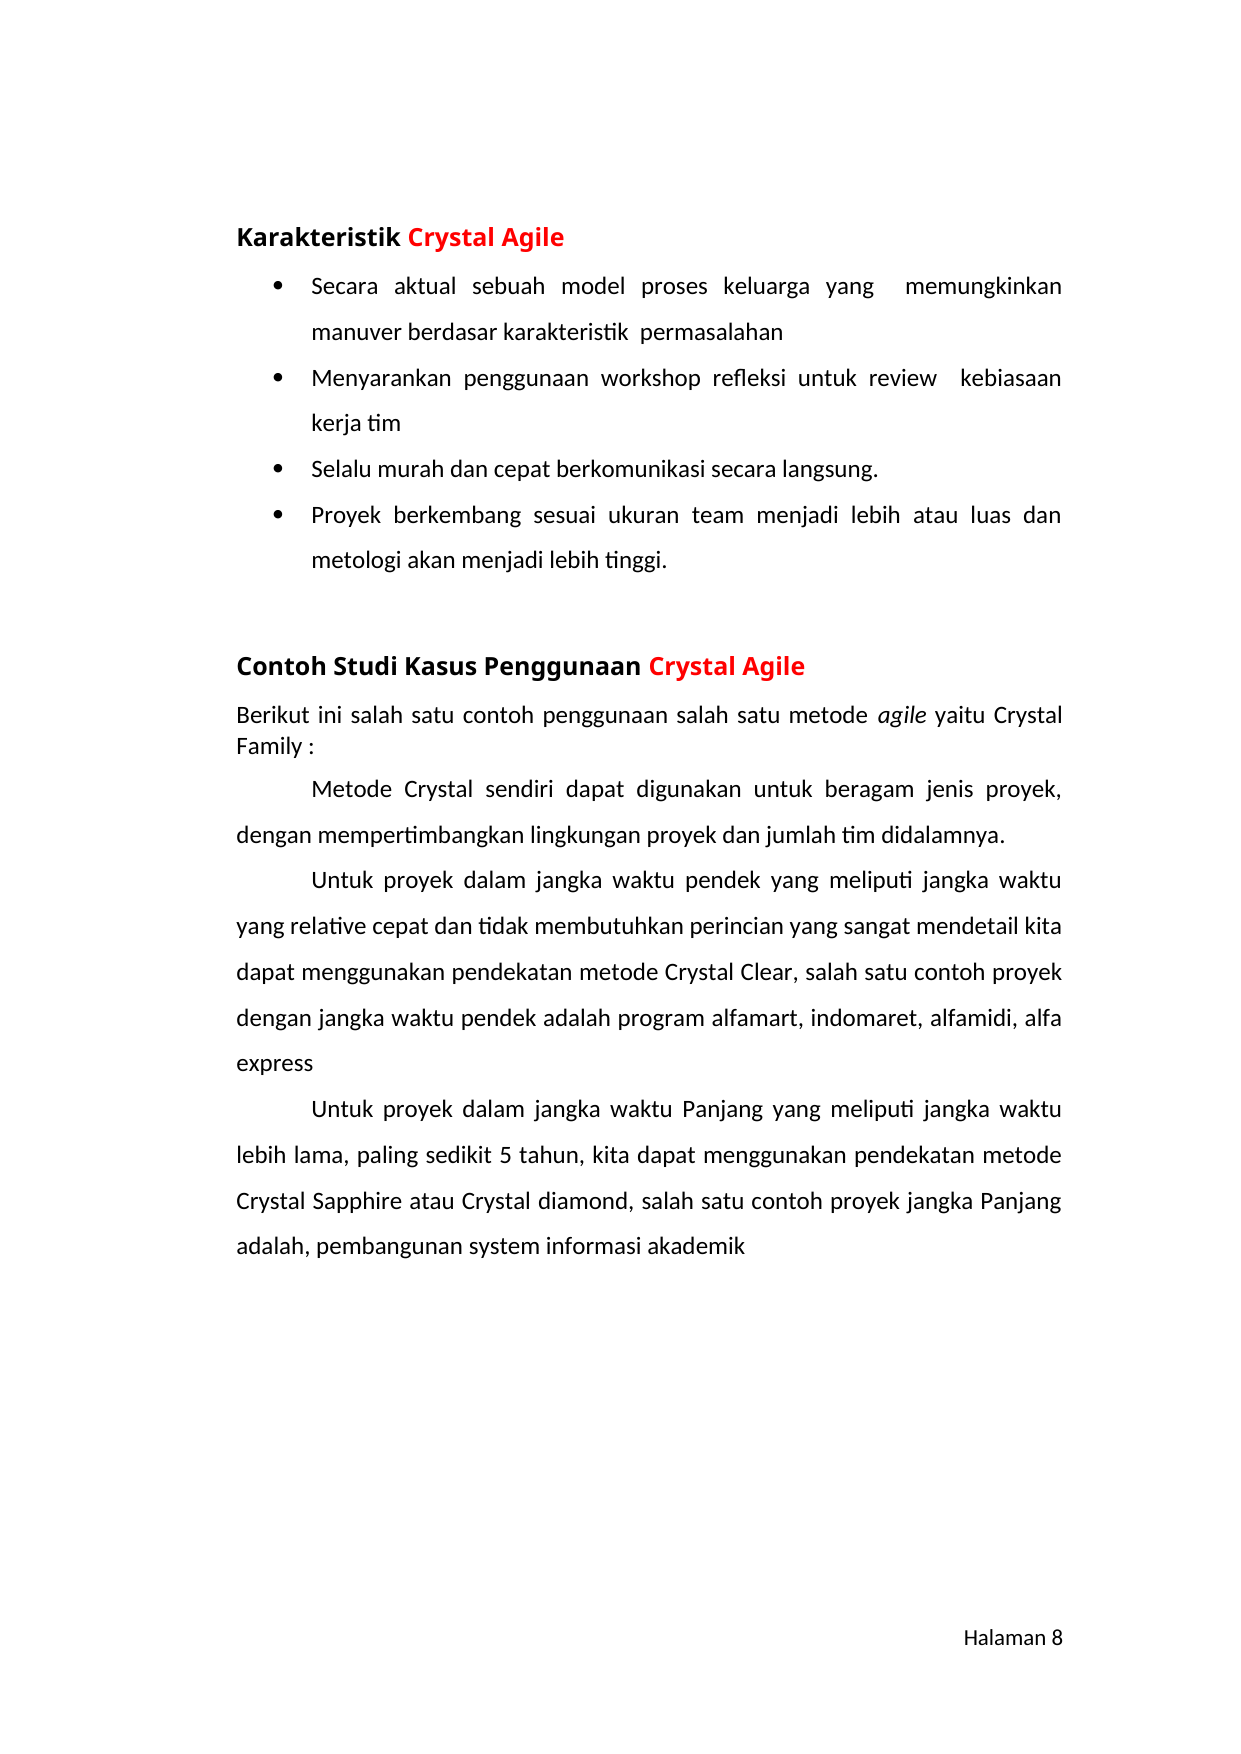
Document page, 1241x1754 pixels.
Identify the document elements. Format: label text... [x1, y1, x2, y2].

list Menyarankan penggunaan workshop refleksi untuk review kebiasaan kerja tim [274, 362, 1063, 438]
text Untuk proyek dalam jangka waktu pendek yang meliputi jangka waktu yang relative cepat dan tidak membutuhkan perincian yang sangat mendetail kita dapat menggunakan pendekatan metode Crystal Clear, salah satu contoh proyek dengan jangka waktu pendek adalah program alfamart, indomaret, alfamidi, alfa express [236, 865, 1063, 1078]
subtitle Contoh Studi Kasus Penggunaan Crystal Agile [236, 649, 1063, 683]
list Selalu murah dan cepat berkomunikasi secara langsung. [274, 453, 1063, 484]
text Untuk proyek dalam jangka waktu Panjang yang meliputi jangka waktu lebih lama, paling sedikit 5 tahun, kita dapat menggunakan pendekatan metode Crystal Sapphire atau Crystal diamond, salah satu contoh proyek jangka Panjang adalah, pembangunan system informasi akademik [236, 1093, 1063, 1261]
text Berikut ini salah satu contoh penggunaan salah satu metode agile yaitu Crystal Family : [236, 700, 1063, 761]
list Proyek berkembang sesuai ukuran team menjadi lebih atau luas dan metologi akan menjadi lebih tinggi. [274, 499, 1063, 575]
list Secara aktual sebuah model proses keluarga yang memungkinkan manuver berdasar karakteristik permasalahan [274, 270, 1063, 347]
subtitle Metode Crystal sendiri dapat digunakan untuk beragam jenis proyek, dengan mempertimbangkan lingkungan proyek dan jumlah tim didalamnya. [236, 773, 1063, 849]
subtitle Karakteristik Crystal Agile [236, 219, 1063, 253]
